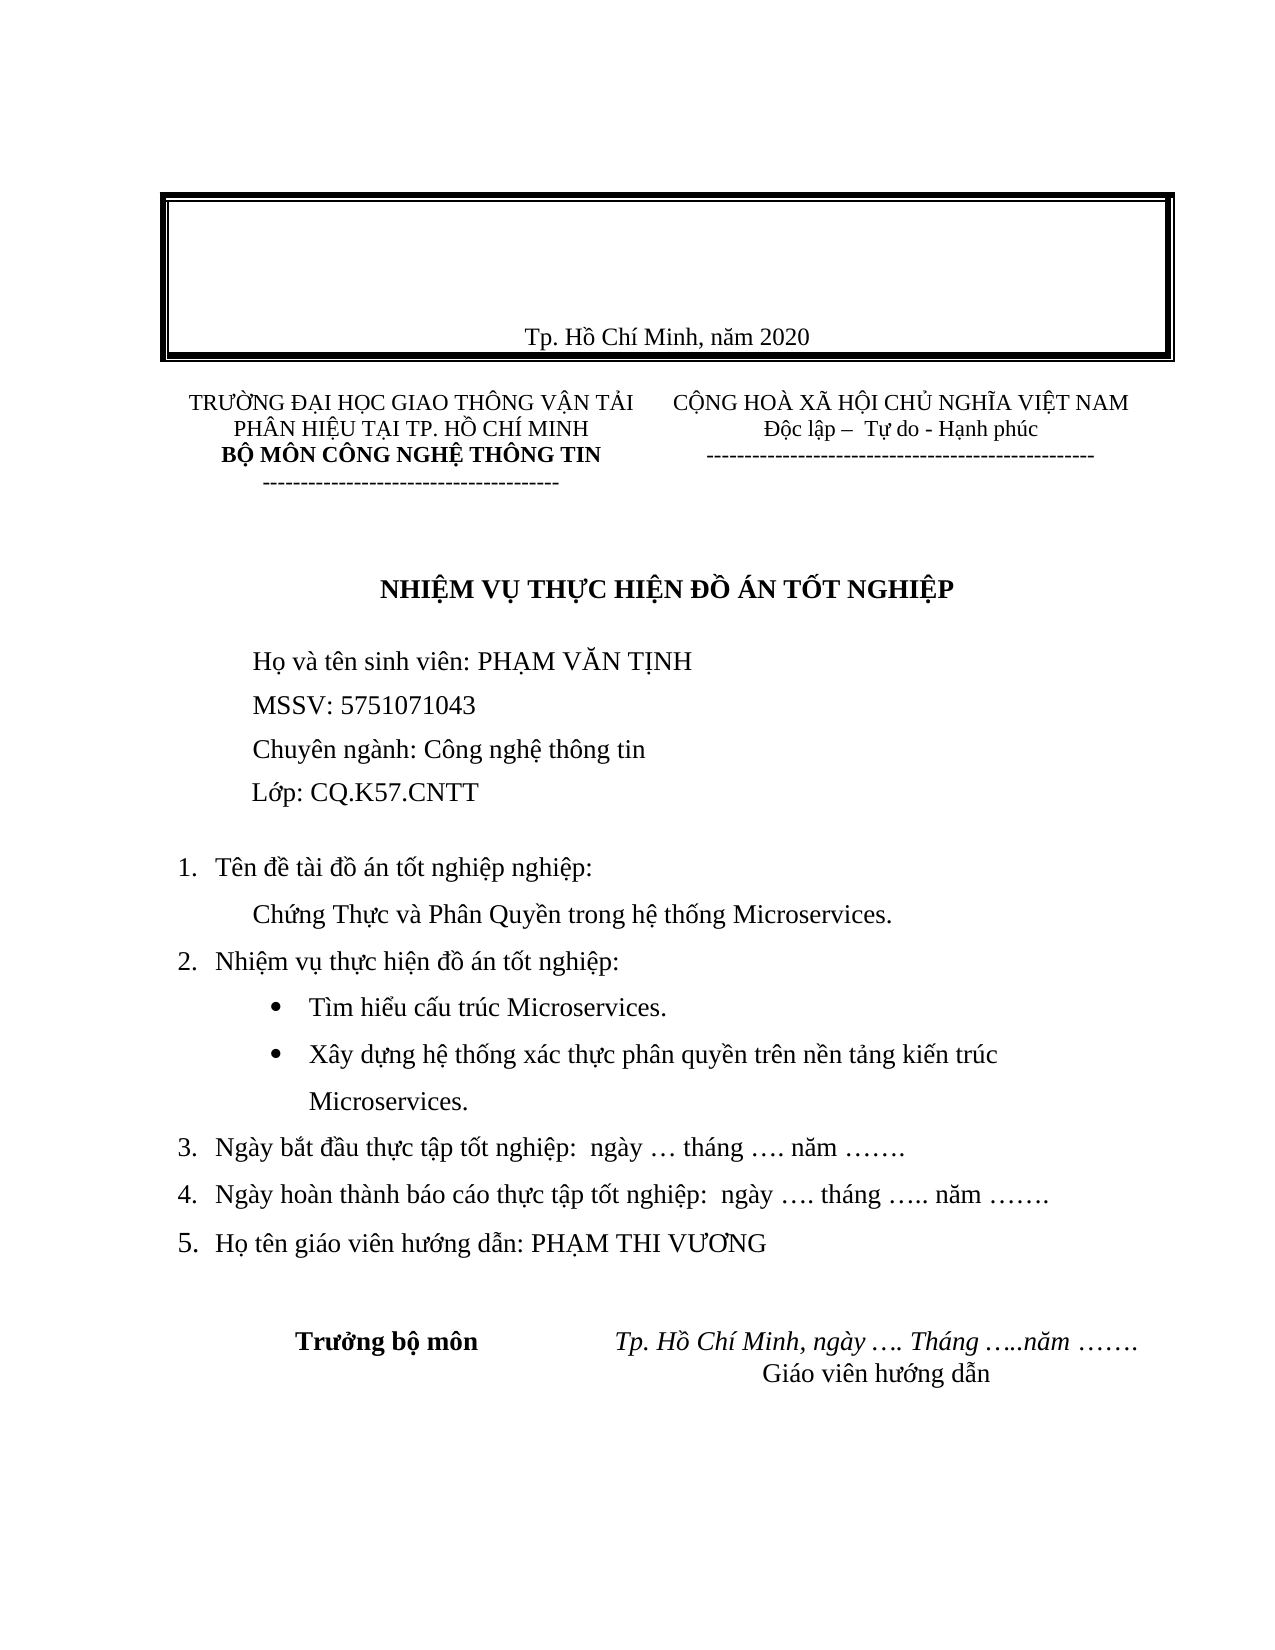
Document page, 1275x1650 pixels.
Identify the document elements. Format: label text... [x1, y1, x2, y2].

text Họ và tên sinh viên: PHẠM VĂN TỊNH [252, 646, 1157, 677]
table_header Trưởng bộ môn [177, 1326, 595, 1497]
table_header TRƯỜNG ĐẠI HỌC GIAO THÔNG VẬN TẢI PHÂN HIỆU TẠI TP. HỒ CHÍ MINH BỘ MÔN CÔNG NGHỆ THÔNG TIN --------------------------------------- [177, 389, 645, 508]
text Lớp: CQ.K57.CNTT [177, 776, 1157, 808]
text Tp. Hồ Chí Minh, năm 2020 [169, 248, 1165, 352]
text NHIỆM VỤ THỰC HIỆN ĐỒ ÁN TỐT NGHIỆP [177, 573, 1157, 604]
list Ngày hoàn thành báo cáo thực tập tốt nghiệp: ngày …. tháng ….. năm ……. [177, 1178, 1157, 1209]
list Tìm hiểu cấu trúc Microservices. [271, 991, 1157, 1022]
list Nhiệm vụ thực hiện đồ án tốt nghiệp: [177, 944, 1157, 976]
table_header CỘNG HOÀ XÃ HỘI CHỦ NGHĨA VIỆT Độc lập – Tự do - Hạnh phúc --------------------------------------------------- [645, 389, 1157, 508]
table_header Tp. Hồ Chí Minh, ngày …. Tháng …..năm ……. Giáo viên hướng dẫn Phạm Thi Vương [595, 1326, 1157, 1497]
list Ngày bắt đầu thực tập tốt nghiệp: ngày … tháng …. năm ……. [177, 1132, 1157, 1163]
text Chuyên ngành: Công nghệ thông tin [177, 733, 1157, 764]
list Tên đề tài đồ án tốt nghiệp nghiệp: [177, 851, 1157, 882]
list Họ tên giáo viên hướng dẫn: PHẠM THI VƯƠNG [177, 1225, 1157, 1258]
list Xây dựng hệ thống xác thực phân quyền trên nền tảng kiến trúc Microservices. [271, 1038, 1157, 1116]
text Chứng Thực và Phân Quyền trong hệ thống Microservices. [252, 898, 1157, 929]
text MSSV: 5751071043 [177, 689, 1157, 720]
